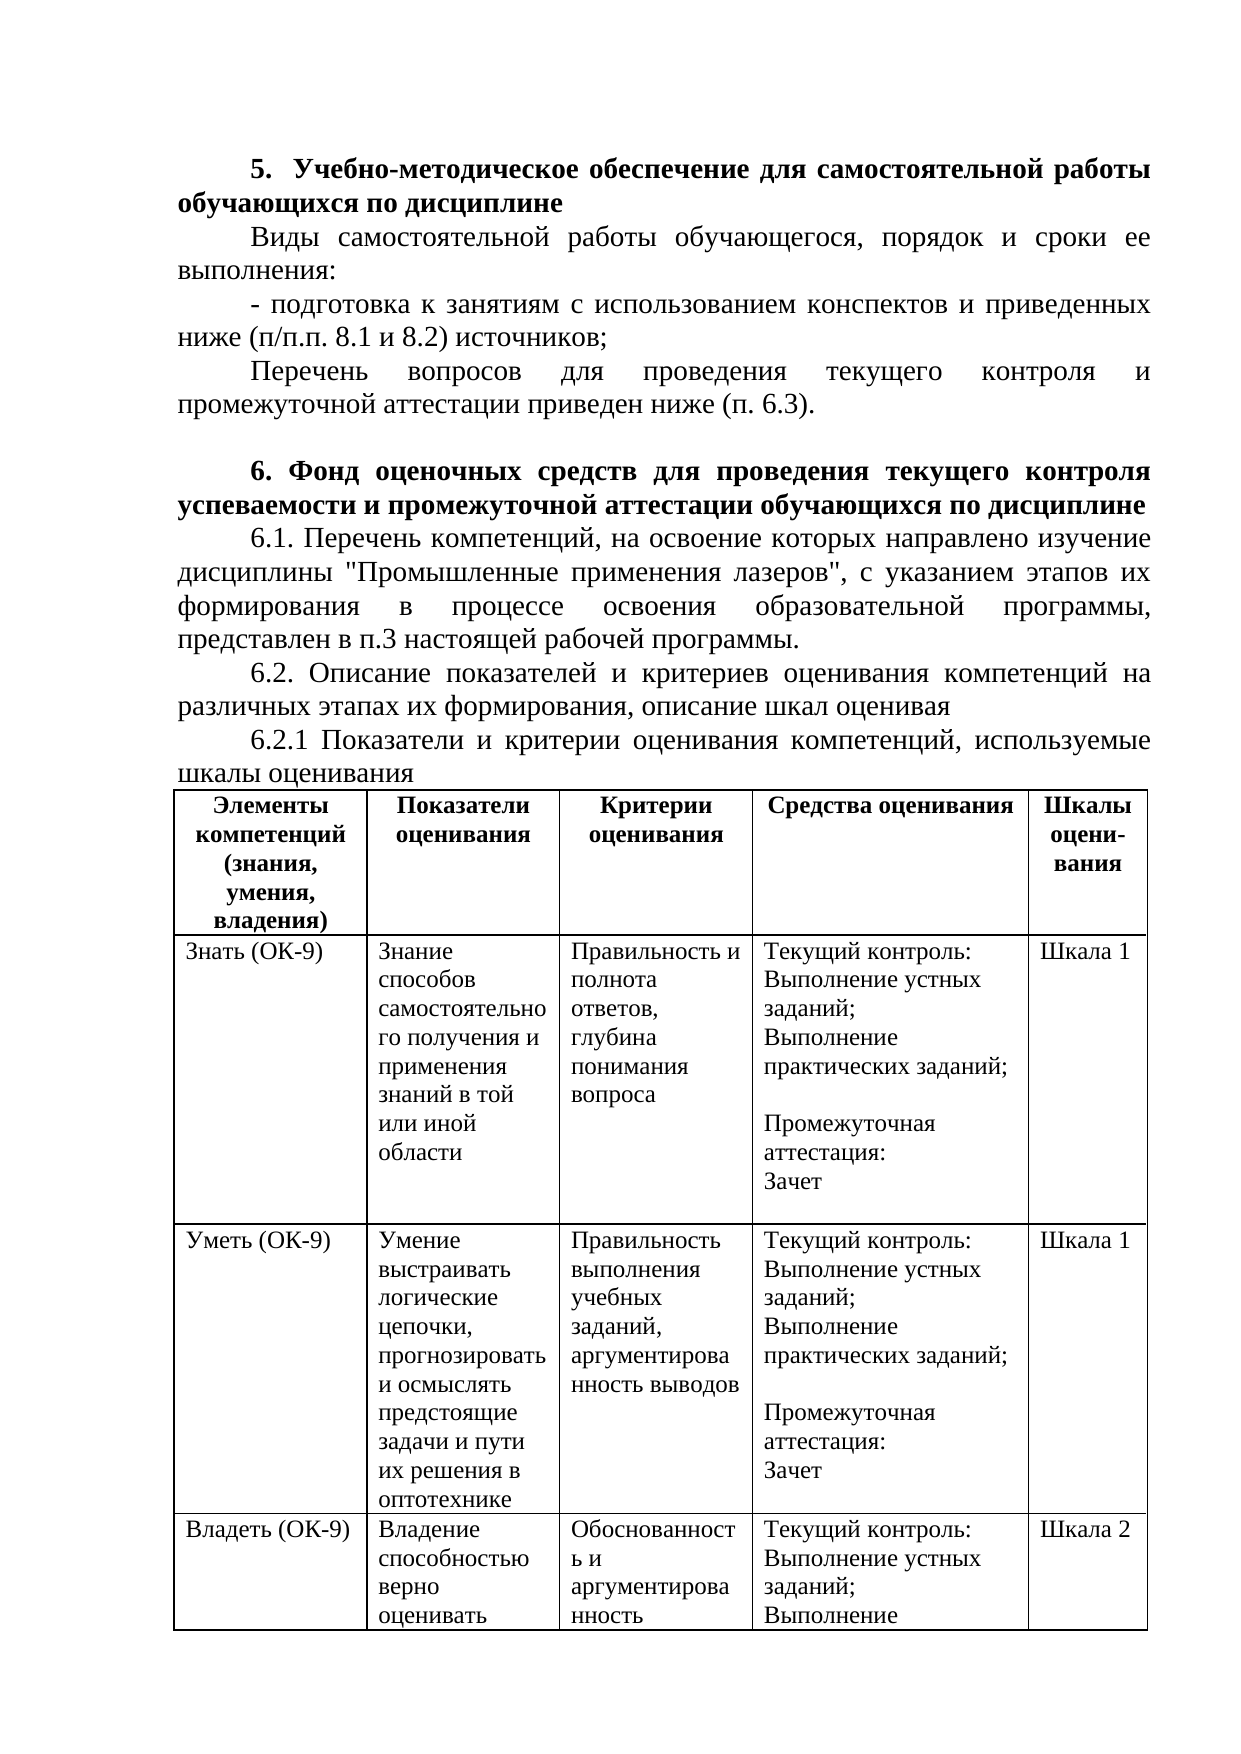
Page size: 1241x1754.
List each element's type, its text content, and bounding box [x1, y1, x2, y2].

table_cell Текущий контроль: Выполнение устных заданий; Выполнение практических заданий; Промежуточная аттестация: Зачет [753, 936, 1028, 1223]
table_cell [560, 1514, 752, 1629]
table_cell Уметь (ОК-9) [175, 1225, 366, 1512]
text 6. Фонд оценочных средств для проведения текущего контроля успеваемости и промежуточной аттестации обучающихся по дисциплине [177, 453, 1152, 521]
table_cell Текущий контроль: Выполнение устных заданий; Выполнение практических заданий; Промежуточная аттестация: Зачет [753, 1225, 1028, 1512]
table_cell Правильность выполнения учебных заданий, аргументированность выводов [560, 1225, 752, 1512]
table_cell Шкала 1 [1029, 934, 1147, 1223]
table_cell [753, 1514, 1028, 1629]
table_header Шкалы оцени-вания [1029, 791, 1147, 934]
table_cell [368, 1514, 559, 1629]
table_cell Владеть (ОК-9) [175, 1514, 366, 1629]
table_header Показатели оценивания [368, 791, 559, 934]
text 5. Учебно-методическое обеспечение для самостоятельной работы обучающихся по дисциплине [177, 152, 1152, 219]
table_header Элементы компетенций (знания, умения, владения) [175, 791, 366, 934]
table_header Средства оценивания [753, 791, 1028, 934]
text 6.1. Перечень компетенций, на освоение которых направлено изучение дисциплины "Промышленные применения лазеров", с указанием этапов их формирования в процессе освоения образовательной программы, представлен в п.3 настоящей рабочей программы. [177, 521, 1152, 655]
text 6.2.1 Показатели и критерии оценивания компетенций, используемые шкалы оценивания [177, 722, 1152, 789]
text Виды самостоятельной работы обучающегося, порядок и сроки ее выполнения: [177, 219, 1152, 286]
table_cell Знать (ОК-9) [175, 936, 366, 1223]
table_cell Шкала 2 [1029, 1513, 1147, 1629]
table_cell Правильность и полнота ответов, глубина понимания вопроса [560, 936, 752, 1223]
table_cell Знание способов самостоятельного получения и применения знаний в той или иной области [368, 936, 559, 1223]
table_header Критерии оценивания [560, 791, 752, 934]
table_cell Умение выстраивать логические цепочки, прогнозировать и осмыслять предстоящие задачи и пути их решения в оптотехнике [368, 1225, 559, 1512]
text Перечень вопросов для проведения текущего контроля и промежуточной аттестации приведен ниже (п. 6.3). [177, 353, 1152, 420]
table_cell Шкала 1 [1029, 1223, 1147, 1512]
text - подготовка к занятиям с использованием конспектов и приведенных ниже (п/п.п. 8.1 и 8.2) источников; [177, 286, 1152, 353]
text 6.2. Описание показателей и критериев оценивания компетенций на различных этапах их формирования, описание шкал оценивая [177, 655, 1152, 722]
